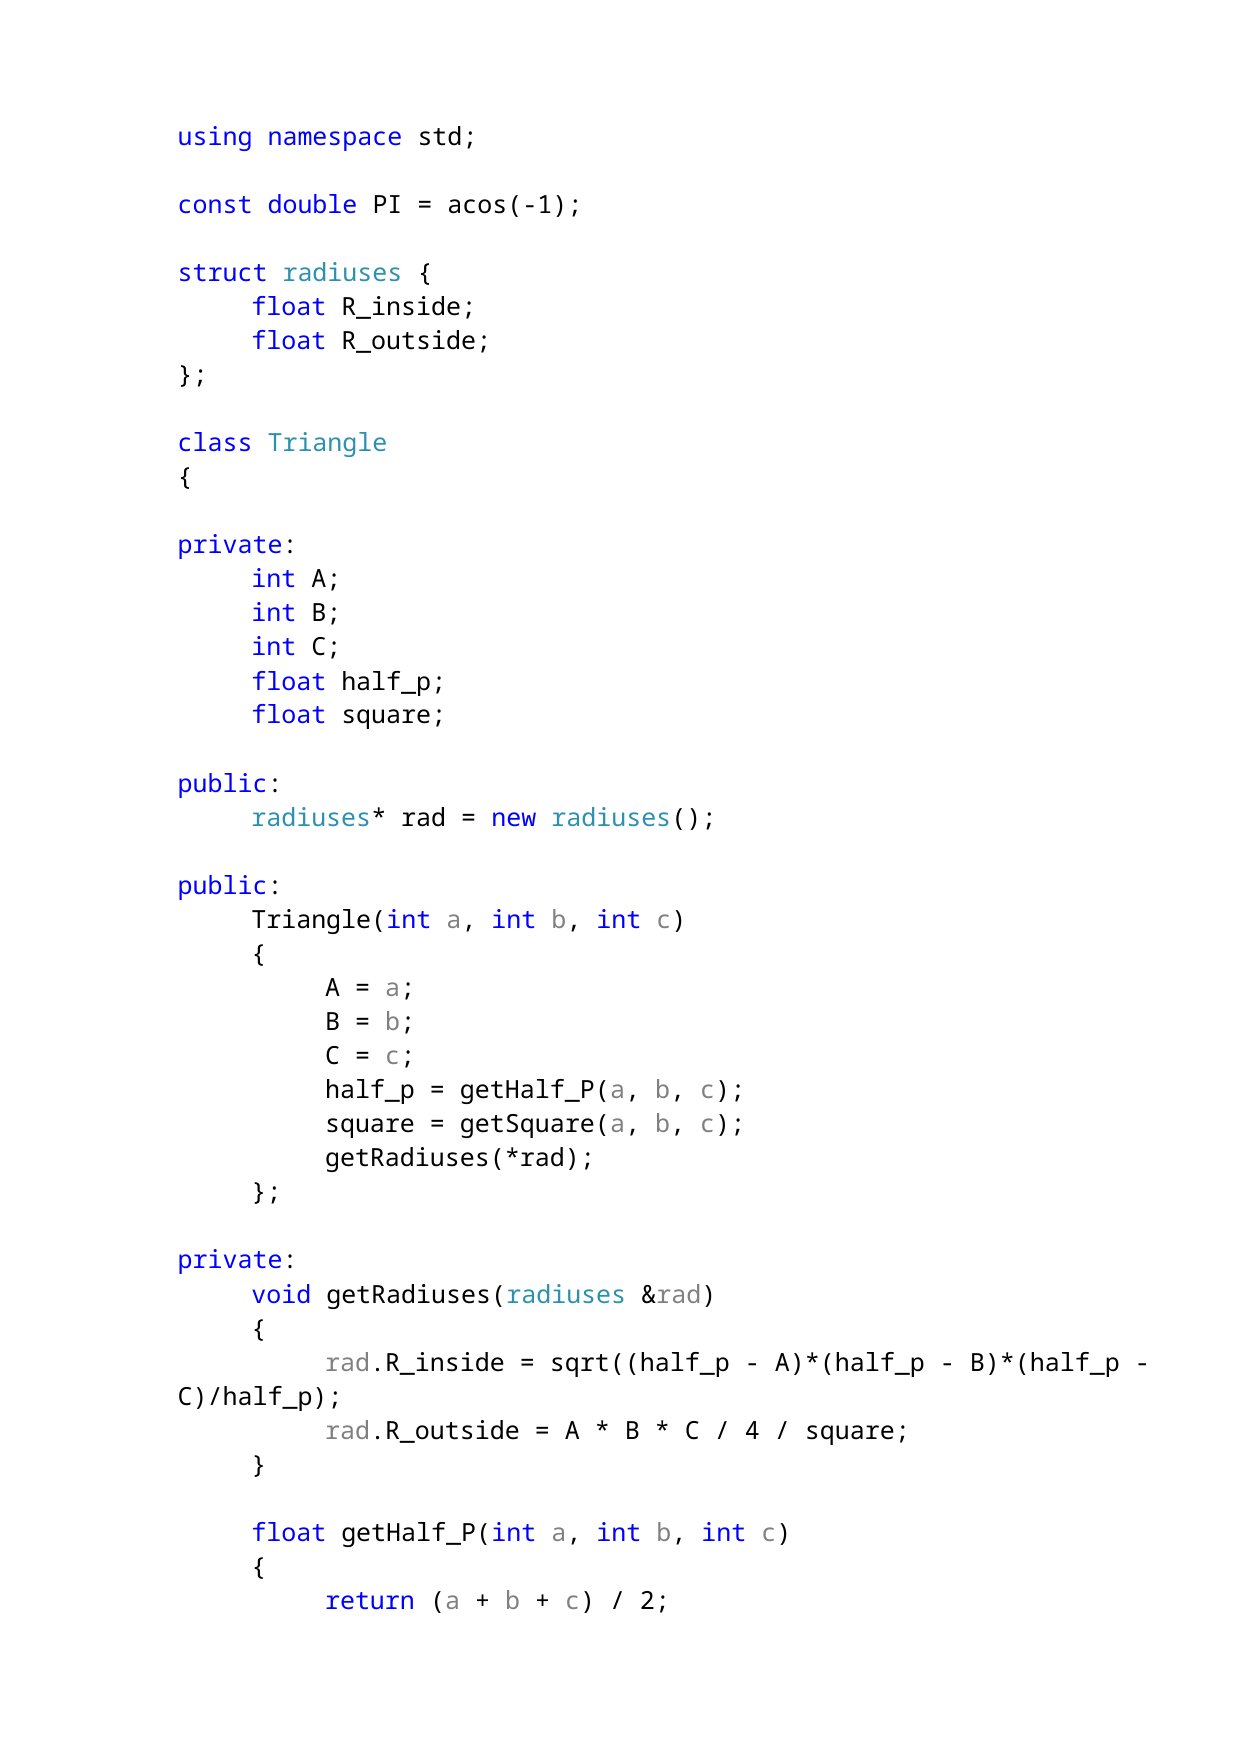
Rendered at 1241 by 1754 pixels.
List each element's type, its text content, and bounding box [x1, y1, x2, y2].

text { [177, 1310, 1152, 1344]
text float square; [177, 697, 1152, 731]
text float R_outside; [177, 322, 1152, 357]
text half_p = getHalf_P(a, b, c); [177, 1072, 1152, 1106]
text class Triangle [177, 425, 1152, 459]
text float half_p; [177, 663, 1152, 697]
text float getHalf_P(int a, int b, int c) [177, 1515, 1152, 1549]
text float R_inside; [177, 288, 1152, 322]
text }; [177, 357, 1152, 391]
text struct radiuses { [177, 254, 1152, 288]
text square = getSquare(a, b, c); [177, 1106, 1152, 1140]
text }; [177, 1174, 1152, 1208]
text int A; [177, 561, 1152, 595]
text private: [177, 1242, 1152, 1276]
text rad.R_outside = A * B * C / 4 / square; [177, 1412, 1152, 1447]
text radiuses* rad = new radiuses(); [177, 799, 1152, 833]
text A = a; [177, 970, 1152, 1004]
text { [177, 1549, 1152, 1583]
text using namespace std; [177, 118, 1152, 152]
text rad.R_inside = sqrt((half_p - A)*(half_p - B)*(half_p - C)/half_p); [177, 1344, 1152, 1412]
text public: [177, 867, 1152, 902]
text return (a + b + c) / 2; [177, 1583, 1152, 1617]
text const double PI = acos(-1); [177, 186, 1152, 220]
text { [177, 936, 1152, 970]
text int B; [177, 595, 1152, 629]
text public: [177, 765, 1152, 799]
text int C; [177, 629, 1152, 663]
text void getRadiuses(radiuses &rad) [177, 1276, 1152, 1310]
text getRadiuses(*rad); [177, 1140, 1152, 1174]
text B = b; [177, 1004, 1152, 1038]
text Triangle(int a, int b, int c) [177, 902, 1152, 936]
text { [177, 459, 1152, 493]
text private: [177, 527, 1152, 561]
text } [177, 1447, 1152, 1481]
text C = c; [177, 1038, 1152, 1072]
